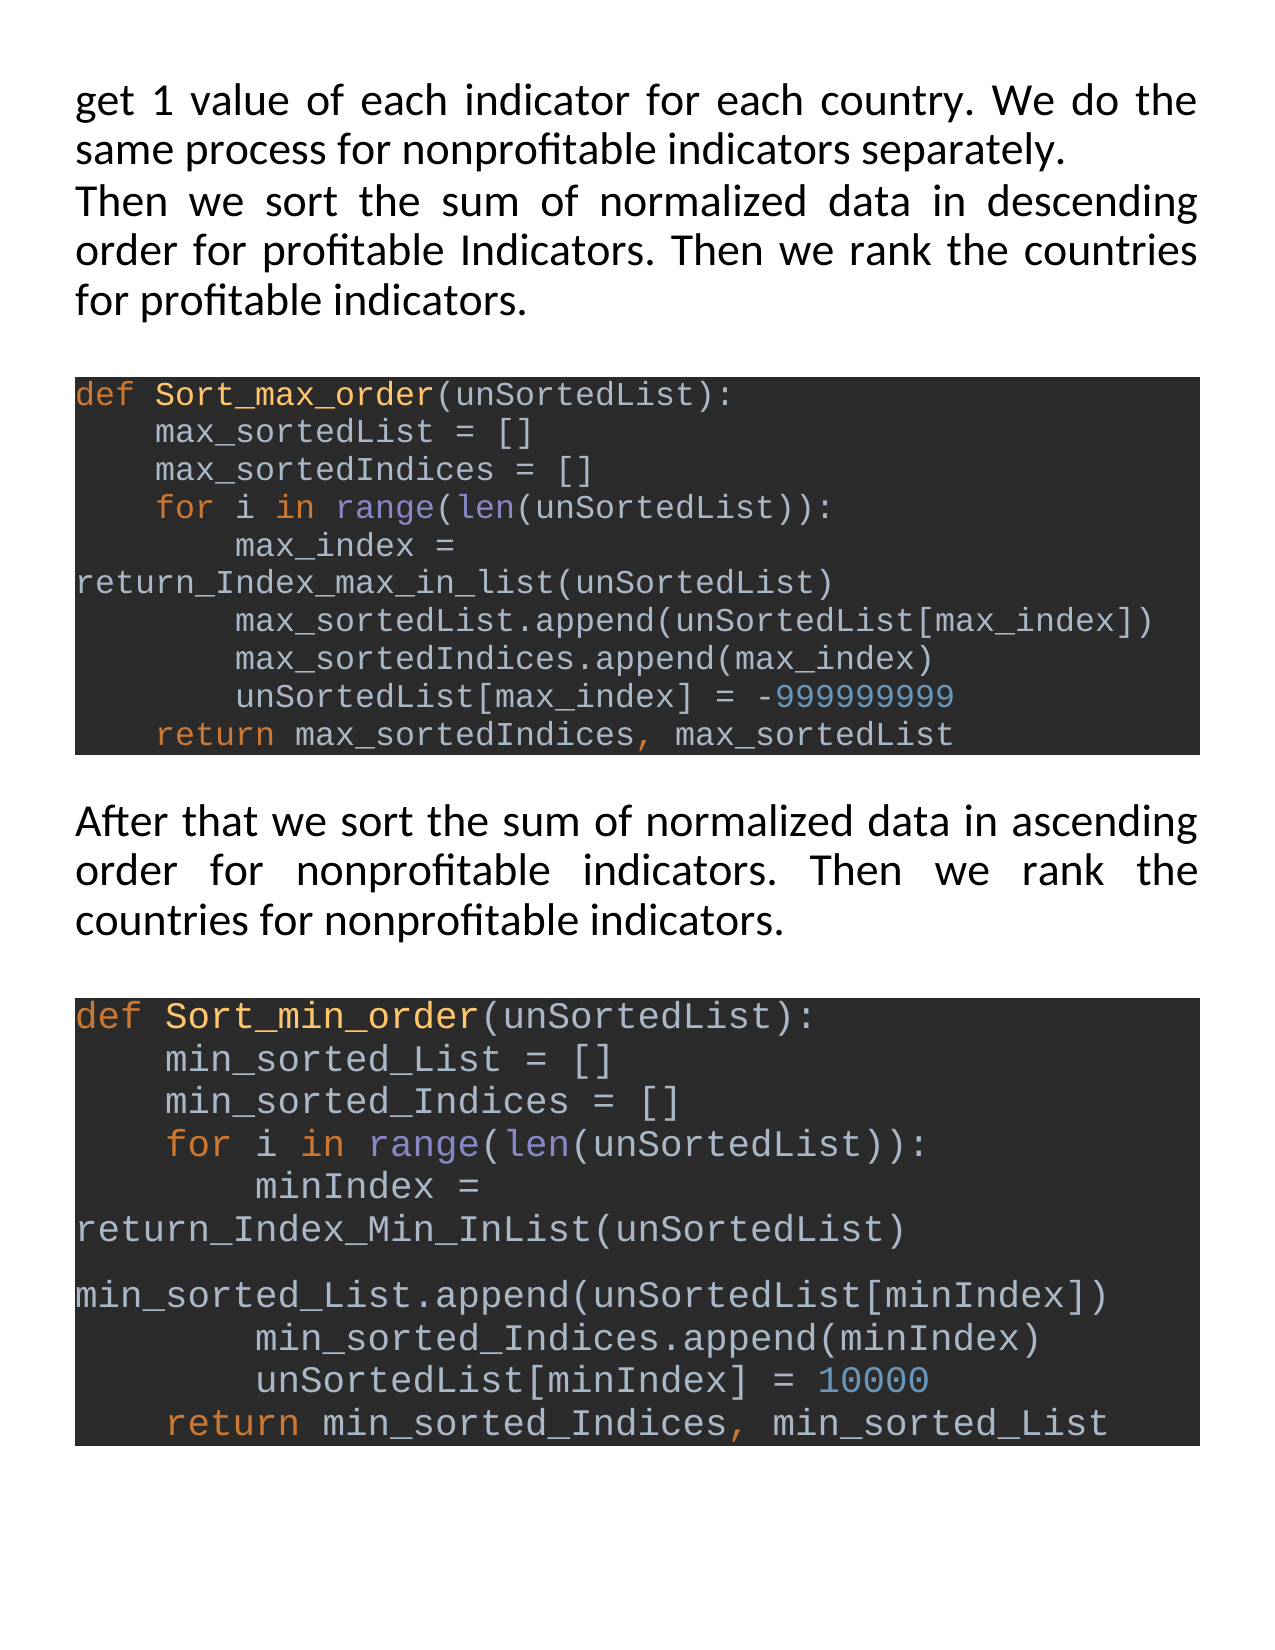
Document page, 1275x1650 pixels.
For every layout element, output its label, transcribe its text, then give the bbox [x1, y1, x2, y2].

text After that we sort the sum of normalized data in ascending order for nonprofitable indicators. Then we rank the countries for nonprofitable indicators. [75, 796, 1200, 947]
text Then we sort the sum of normalized data in descending order for profitable Indicators. Then we rank the countries for profitable indicators. [75, 176, 1200, 327]
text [75, 75, 1200, 176]
text def Sort_min_order(unSortedList): min_sorted_List = [] min_sorted_Indices = [] for i in range(len(unSortedList)): minIndex = return_Index_Min_InList(unSortedList) min_sorted_List.append(unSortedList[minIndex]) min_sorted_Indices.append(minIndex) unSortedList[minIndex] = 10000 return min_sorted_Indices, min_sorted_List [75, 998, 1200, 1446]
text def Sort_max_order(unSortedList): max_sortedList = [] max_sortedIndices = [] for i in range(len(unSortedList)): max_index = return_Index_max_in_list(unSortedList) max_sortedList.append(unSortedList[max_index]) max_sortedIndices.append(max_index) unSortedList[max_index] = -999999999 return max_sortedIndices, max_sortedList [75, 377, 1200, 755]
